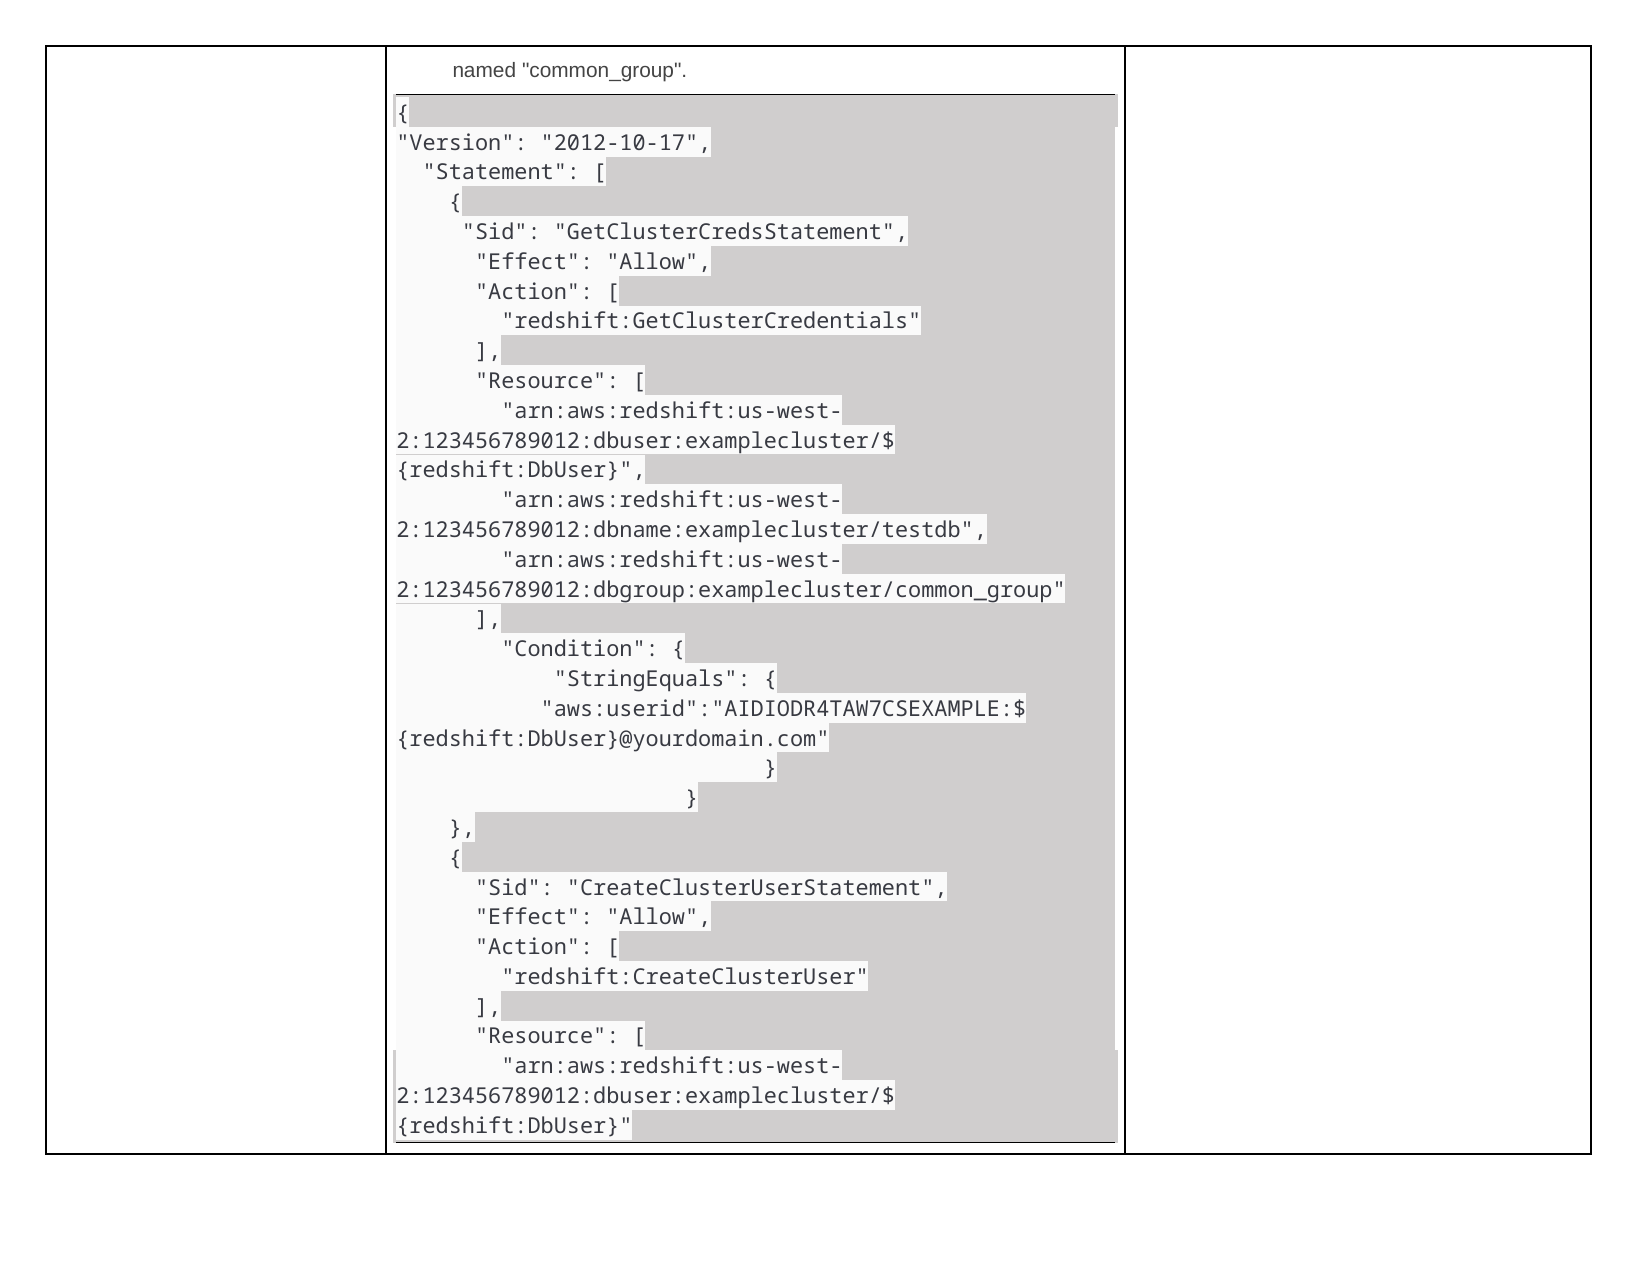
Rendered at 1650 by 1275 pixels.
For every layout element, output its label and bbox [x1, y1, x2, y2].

table_cell [47, 47, 385, 1153]
table_cell [387, 47, 1124, 1153]
table_cell [1126, 47, 1590, 1153]
